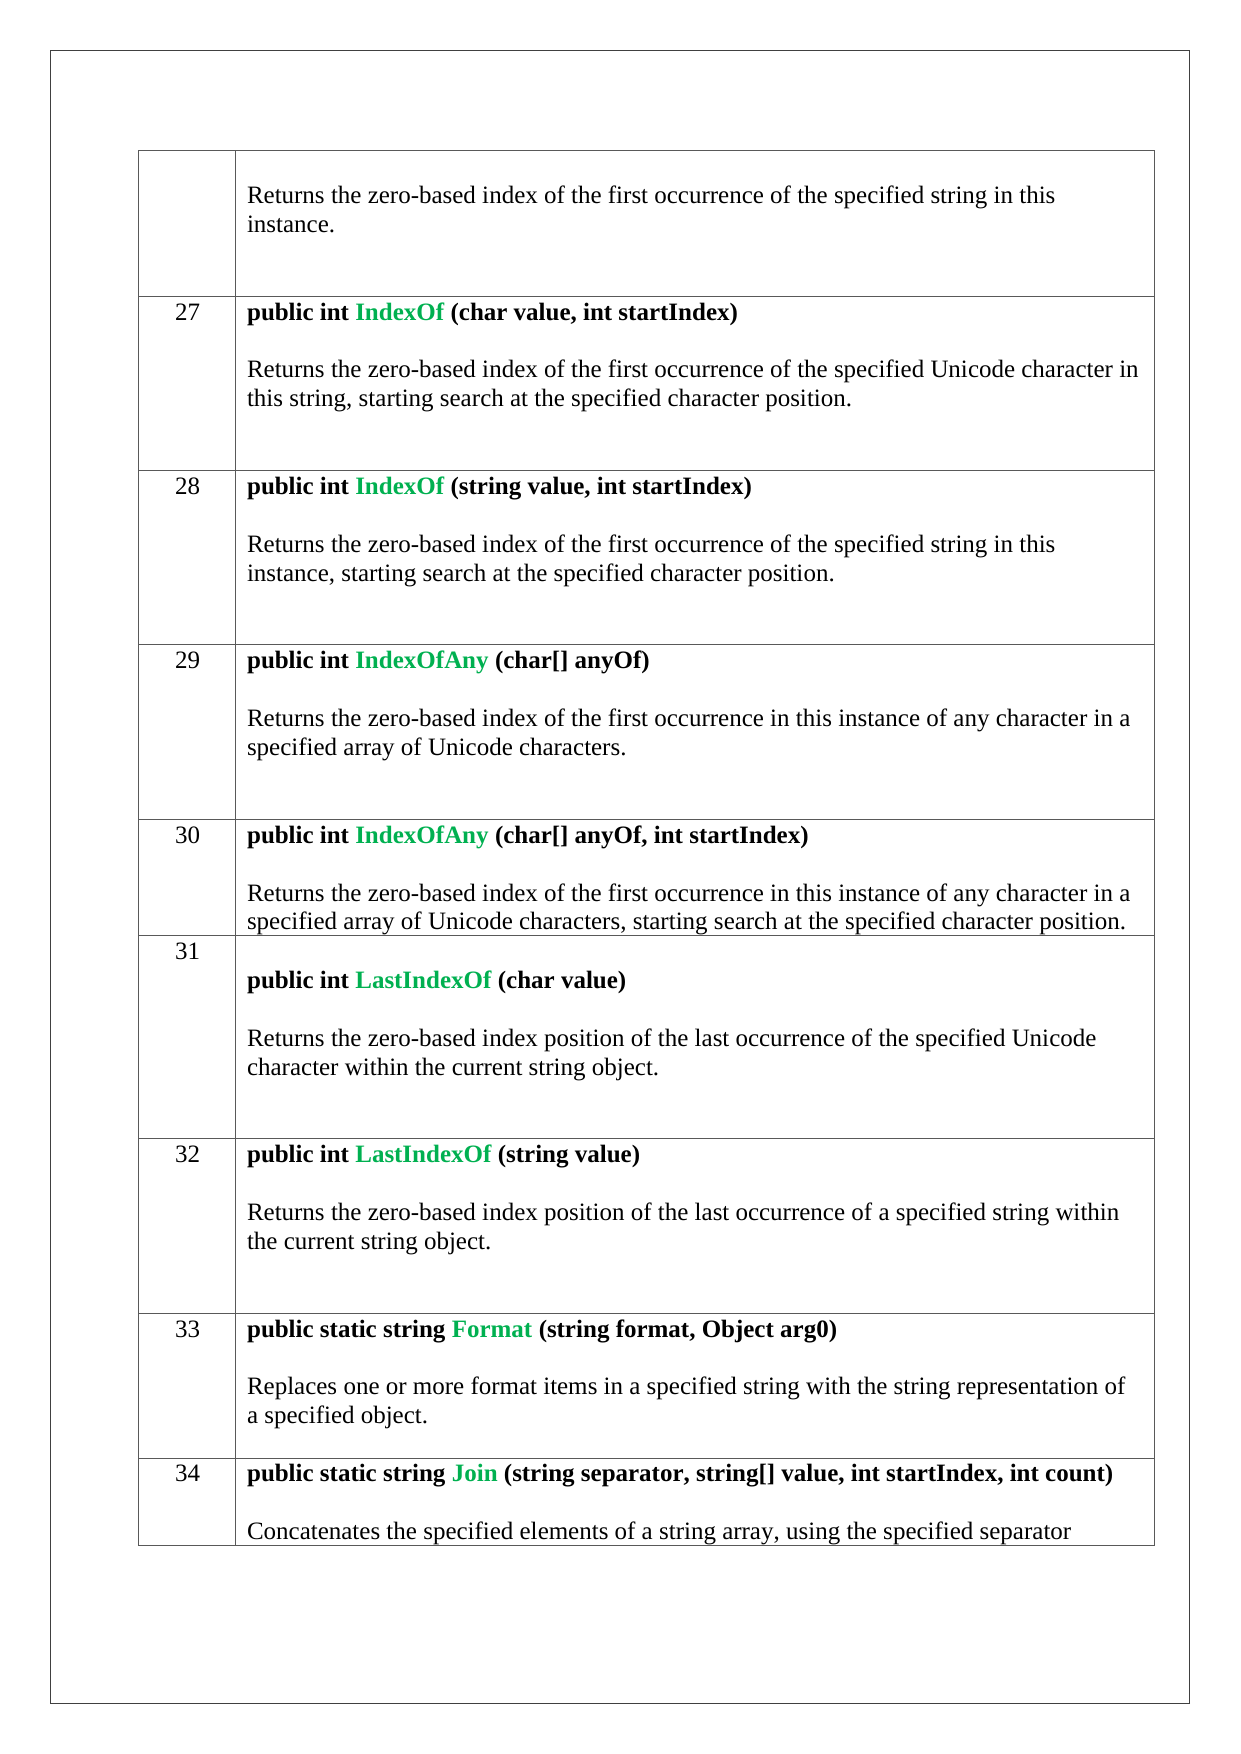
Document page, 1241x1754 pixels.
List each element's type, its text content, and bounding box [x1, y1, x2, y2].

table_cell 30 [139, 820, 235, 935]
table_cell 26 [139, 151, 235, 296]
table_cell public int IndexOf (string value, int startIndex) Returns the zero-based index of the first occurrence of the specified string in this instance, starting search at the specified character position. [236, 471, 1154, 644]
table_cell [236, 151, 1154, 296]
table_cell 32 [139, 1139, 235, 1313]
table_cell 33 [139, 1314, 235, 1457]
table_cell public static string Format (string format, Object arg0) Replaces one or more format items in a specified string with the string representation of a specified object. [236, 1314, 1154, 1457]
table_cell 27 [139, 297, 235, 470]
table_cell public int IndexOfAny (char[] anyOf) Returns the zero-based index of the first occurrence in this instance of any character in a specified array of Unicode characters. [236, 645, 1154, 819]
table_cell 34 [139, 1459, 235, 1545]
table_cell 29 [139, 645, 235, 819]
table_cell public int LastIndexOf (char value) Returns the zero-based index position of the last occurrence of the specified Unicode character within the current string object. [236, 936, 1154, 1138]
table_cell public int IndexOfAny (char[] anyOf, int startIndex) Returns the zero-based index of the first occurrence in this instance of any character in a specified array of Unicode characters, starting search at the specified character position. [236, 820, 1154, 935]
table_cell public int IndexOf (char value, int startIndex) Returns the zero-based index of the first occurrence of the specified Unicode character in this string, starting search at the specified character position. [236, 297, 1154, 470]
table_cell public int LastIndexOf (string value) Returns the zero-based index position of the last occurrence of a specified string within the current string object. [236, 1139, 1154, 1313]
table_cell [236, 1459, 1154, 1545]
table_cell 28 [139, 471, 235, 644]
table_cell 31 [139, 936, 235, 1138]
